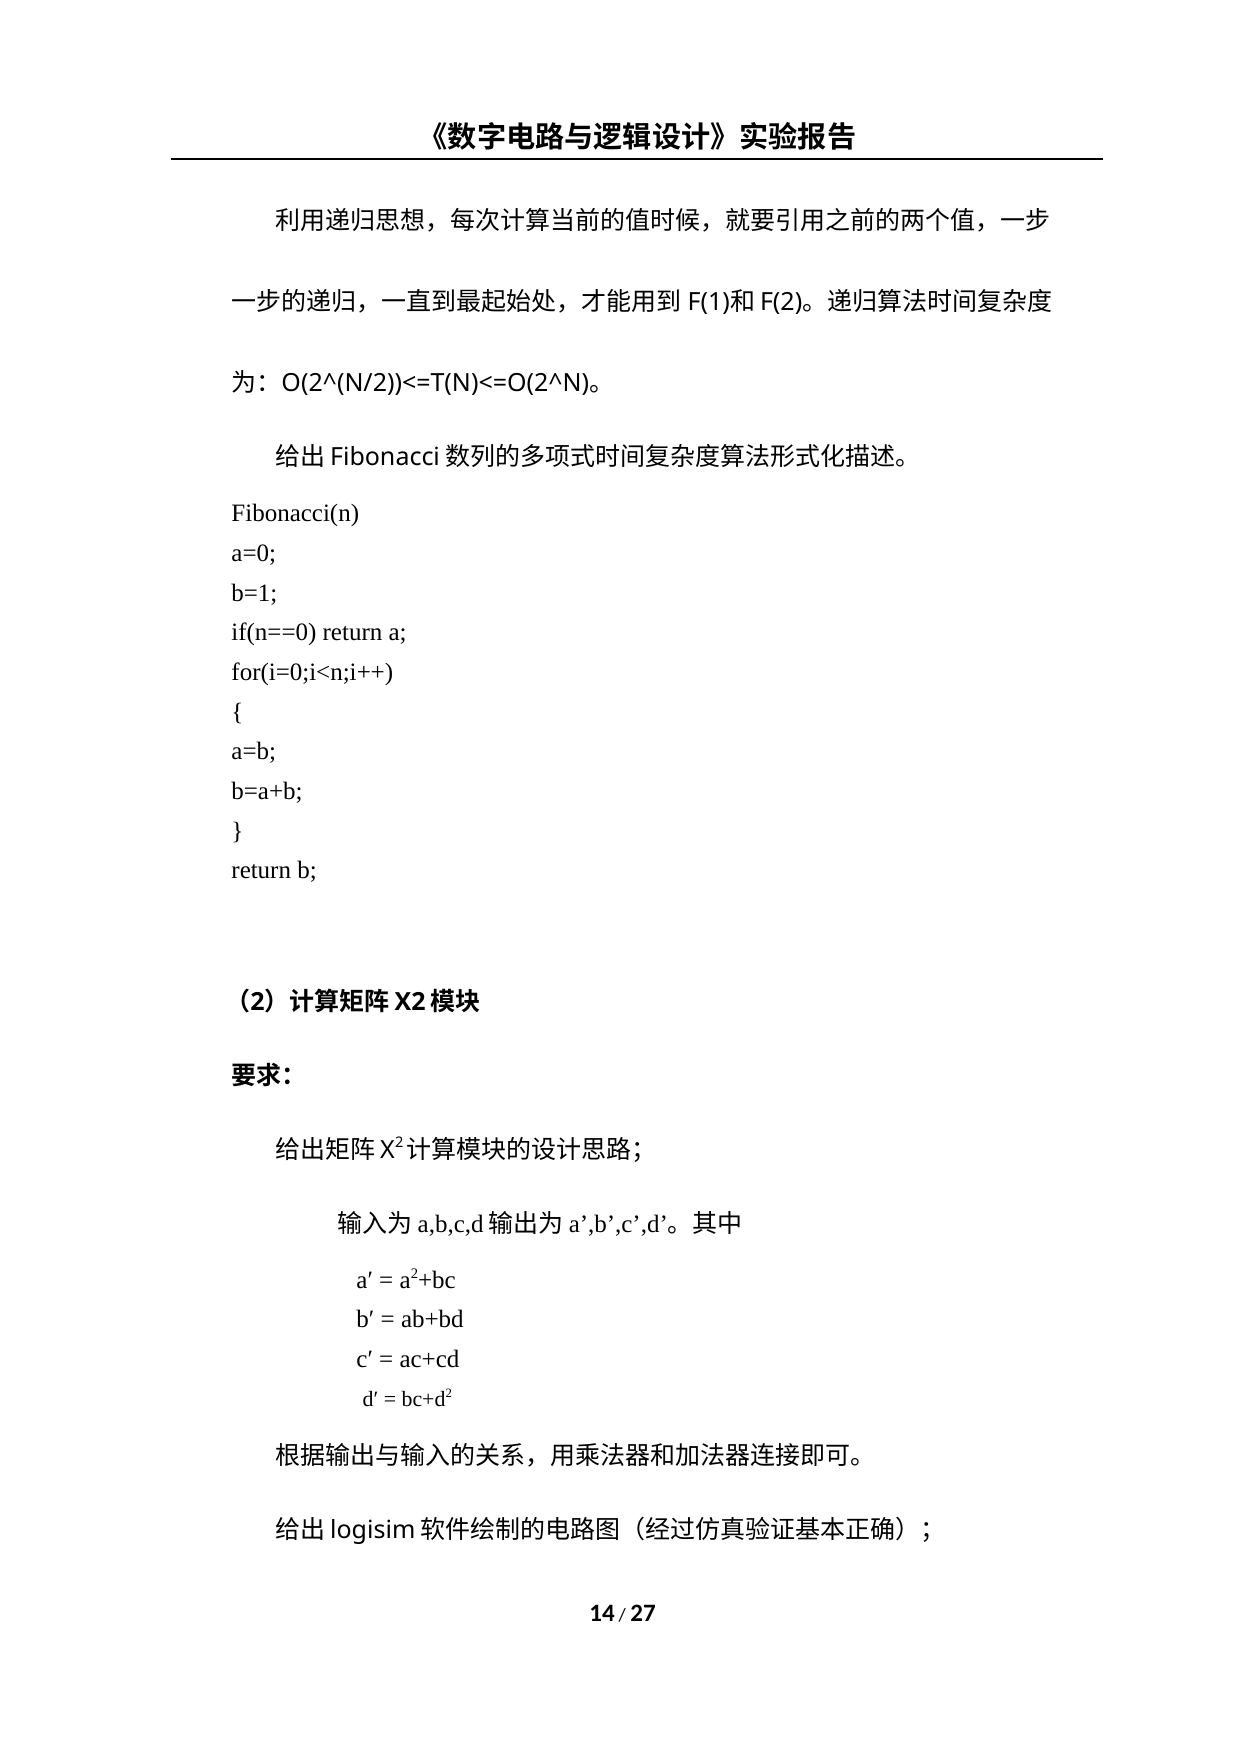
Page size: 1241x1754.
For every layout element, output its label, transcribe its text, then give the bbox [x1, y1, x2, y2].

text 给出Fibonacci数列的多项式时间复杂度算法形式化描述。 [231, 422, 1053, 487]
text 要求： [231, 1041, 1053, 1106]
text Fibonacci(n) [187, 496, 1053, 529]
text { [187, 695, 1053, 727]
text 给出logisim软件绘制的电路图（经过仿真验证基本正确）； [231, 1495, 1053, 1560]
text } [187, 814, 1053, 846]
text a=b; [187, 734, 1053, 767]
text c′ = ac+cd [187, 1342, 1053, 1375]
text a=0; [187, 536, 1053, 569]
text b=a+b; [187, 774, 1053, 807]
text 利用递归思想，每次计算当前的值时候，就要引用之前的两个值，一步一步的递归，一直到最起始处，才能用到F(1)和F(2)。递归算法时间复杂度为：O(2^(N/2))<=T(N)<=O(2^N)。 [231, 186, 1053, 413]
text 输入为a,b,c,d输出为a’,b’,c’,d’。其中 [187, 1189, 1053, 1254]
text d′ = bc+d2 [187, 1382, 1053, 1414]
text a′ = a2+bc [187, 1263, 1053, 1296]
text if(n==0) return a; [187, 616, 1053, 648]
text 根据输出与输入的关系，用乘法器和加法器连接即可。 [231, 1421, 1053, 1486]
text 给出矩阵X2计算模块的设计思路； [231, 1115, 1053, 1180]
text （2）计算矩阵X2模块 [187, 967, 1053, 1032]
text b=1; [187, 576, 1053, 608]
text b′ = ab+bd [187, 1303, 1053, 1335]
text for(i=0;i<n;i++) [187, 655, 1053, 688]
text return b; [187, 854, 1053, 886]
